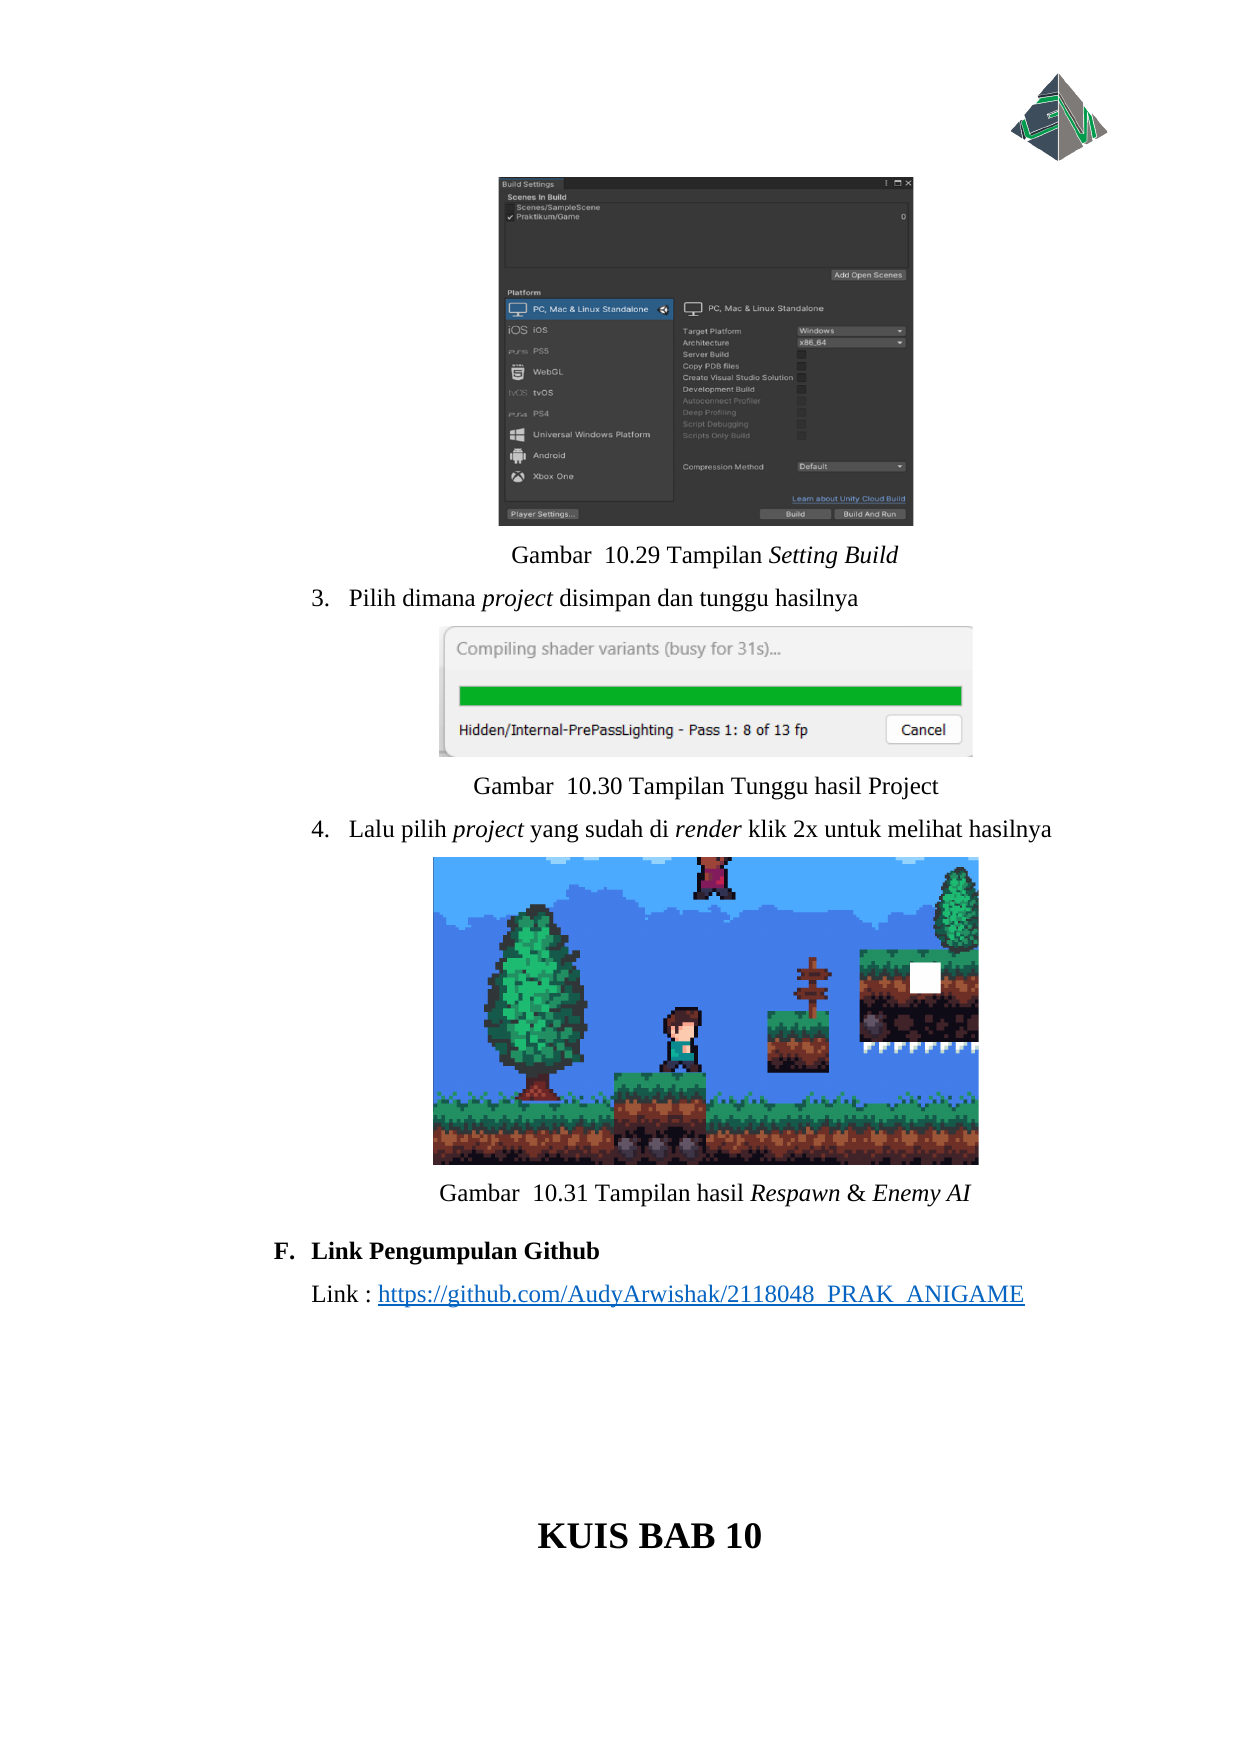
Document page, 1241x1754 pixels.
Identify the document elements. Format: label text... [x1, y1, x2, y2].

list Link : https://github.com/AudyArwishak/2118048_PRAK_ANIGAME [311, 1279, 1063, 1308]
picture [1010, 73, 1108, 161]
text KUIS BAB 10 [236, 1514, 1063, 1557]
subtitle 10.29 Tampilan Setting Build [349, 540, 1063, 569]
list Lalu pilih project yang sudah di render klik 2x untuk melihat hasilnya [311, 814, 1063, 843]
subtitle 10.31 Tampilan hasil Respawn & Enemy AI [349, 1178, 1063, 1207]
list Pilih dimana project disimpan dan tunggu hasilnya [311, 583, 1063, 612]
picture [498, 177, 914, 526]
list Link Pengumpulan Github [274, 1236, 1063, 1265]
picture [439, 626, 973, 757]
picture [433, 857, 979, 1165]
subtitle 10.30 Tampilan Tunggu hasil Project [349, 771, 1063, 800]
